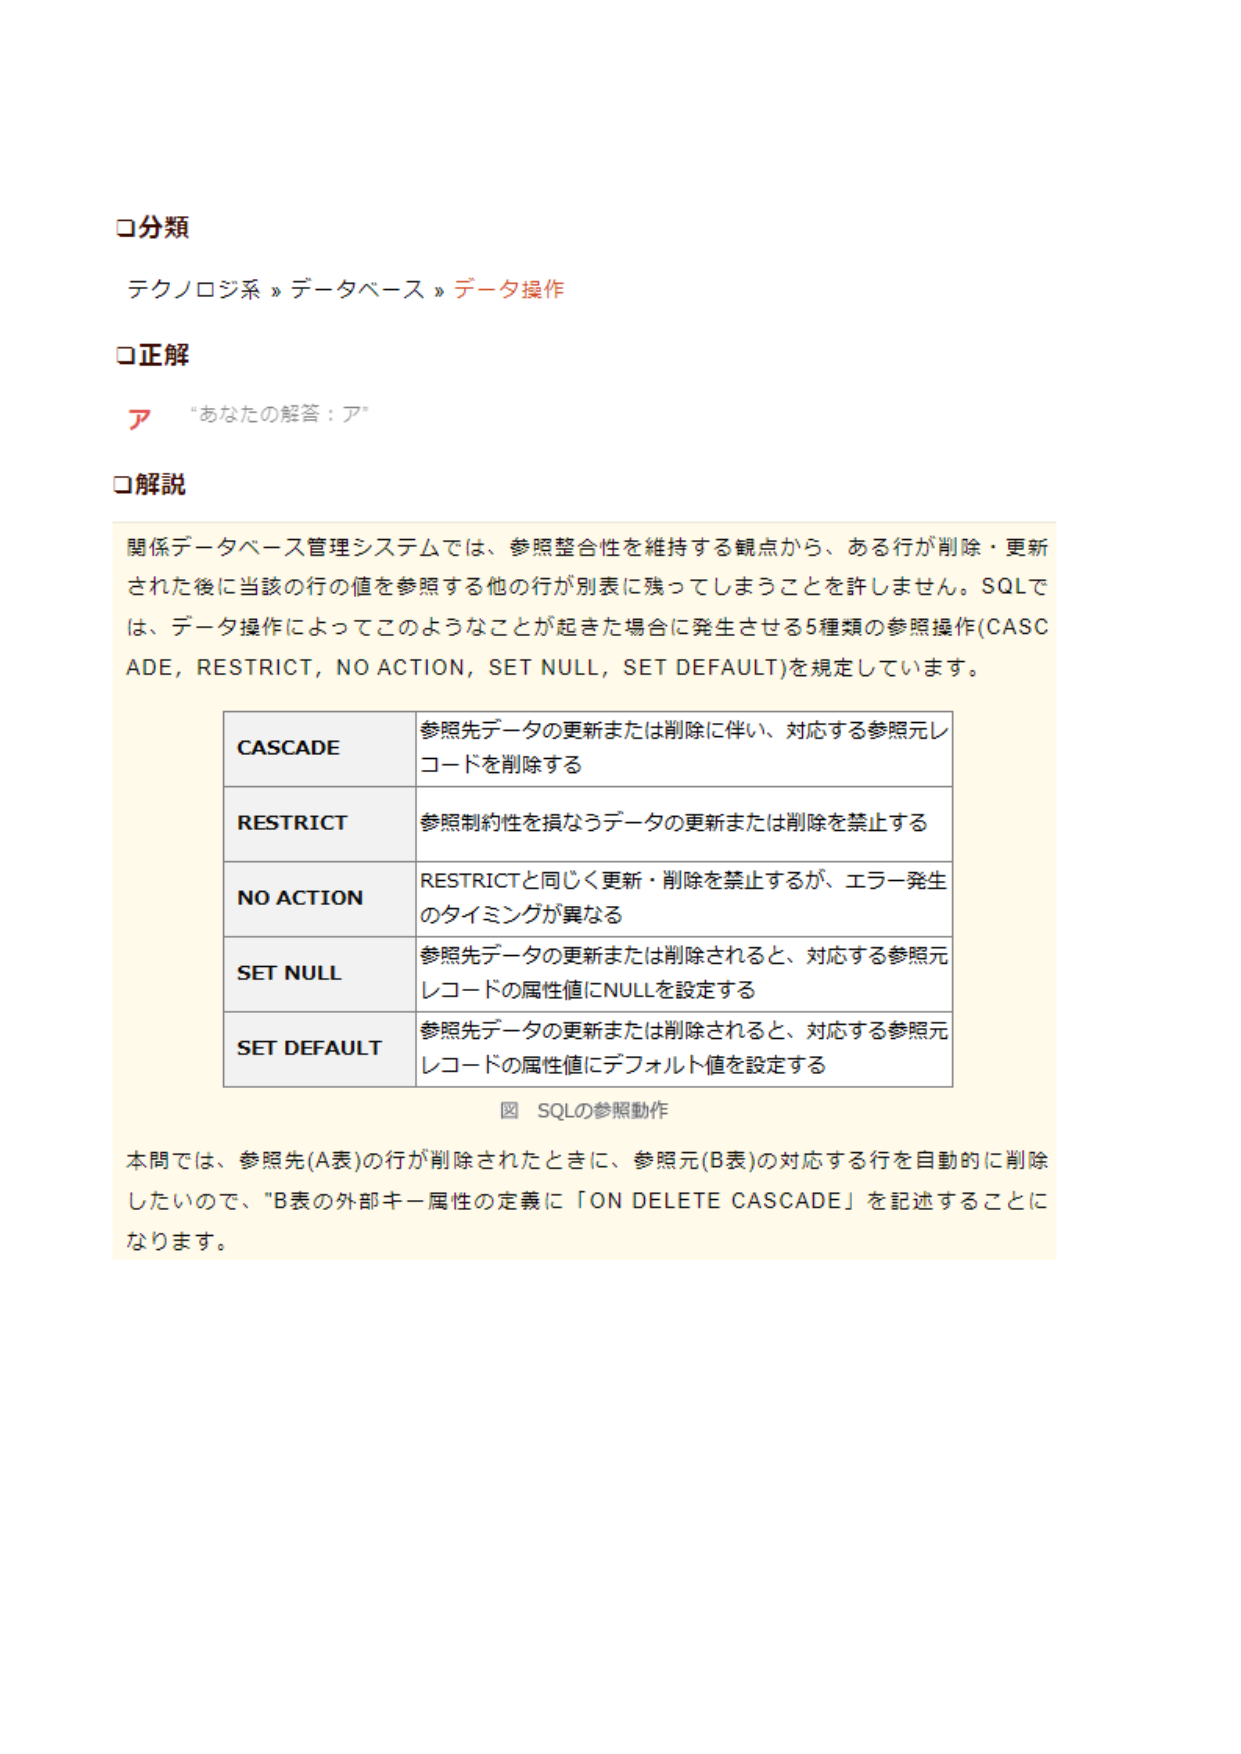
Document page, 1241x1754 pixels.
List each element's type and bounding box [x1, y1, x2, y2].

picture [112, 464, 1057, 1260]
picture [112, 202, 750, 451]
